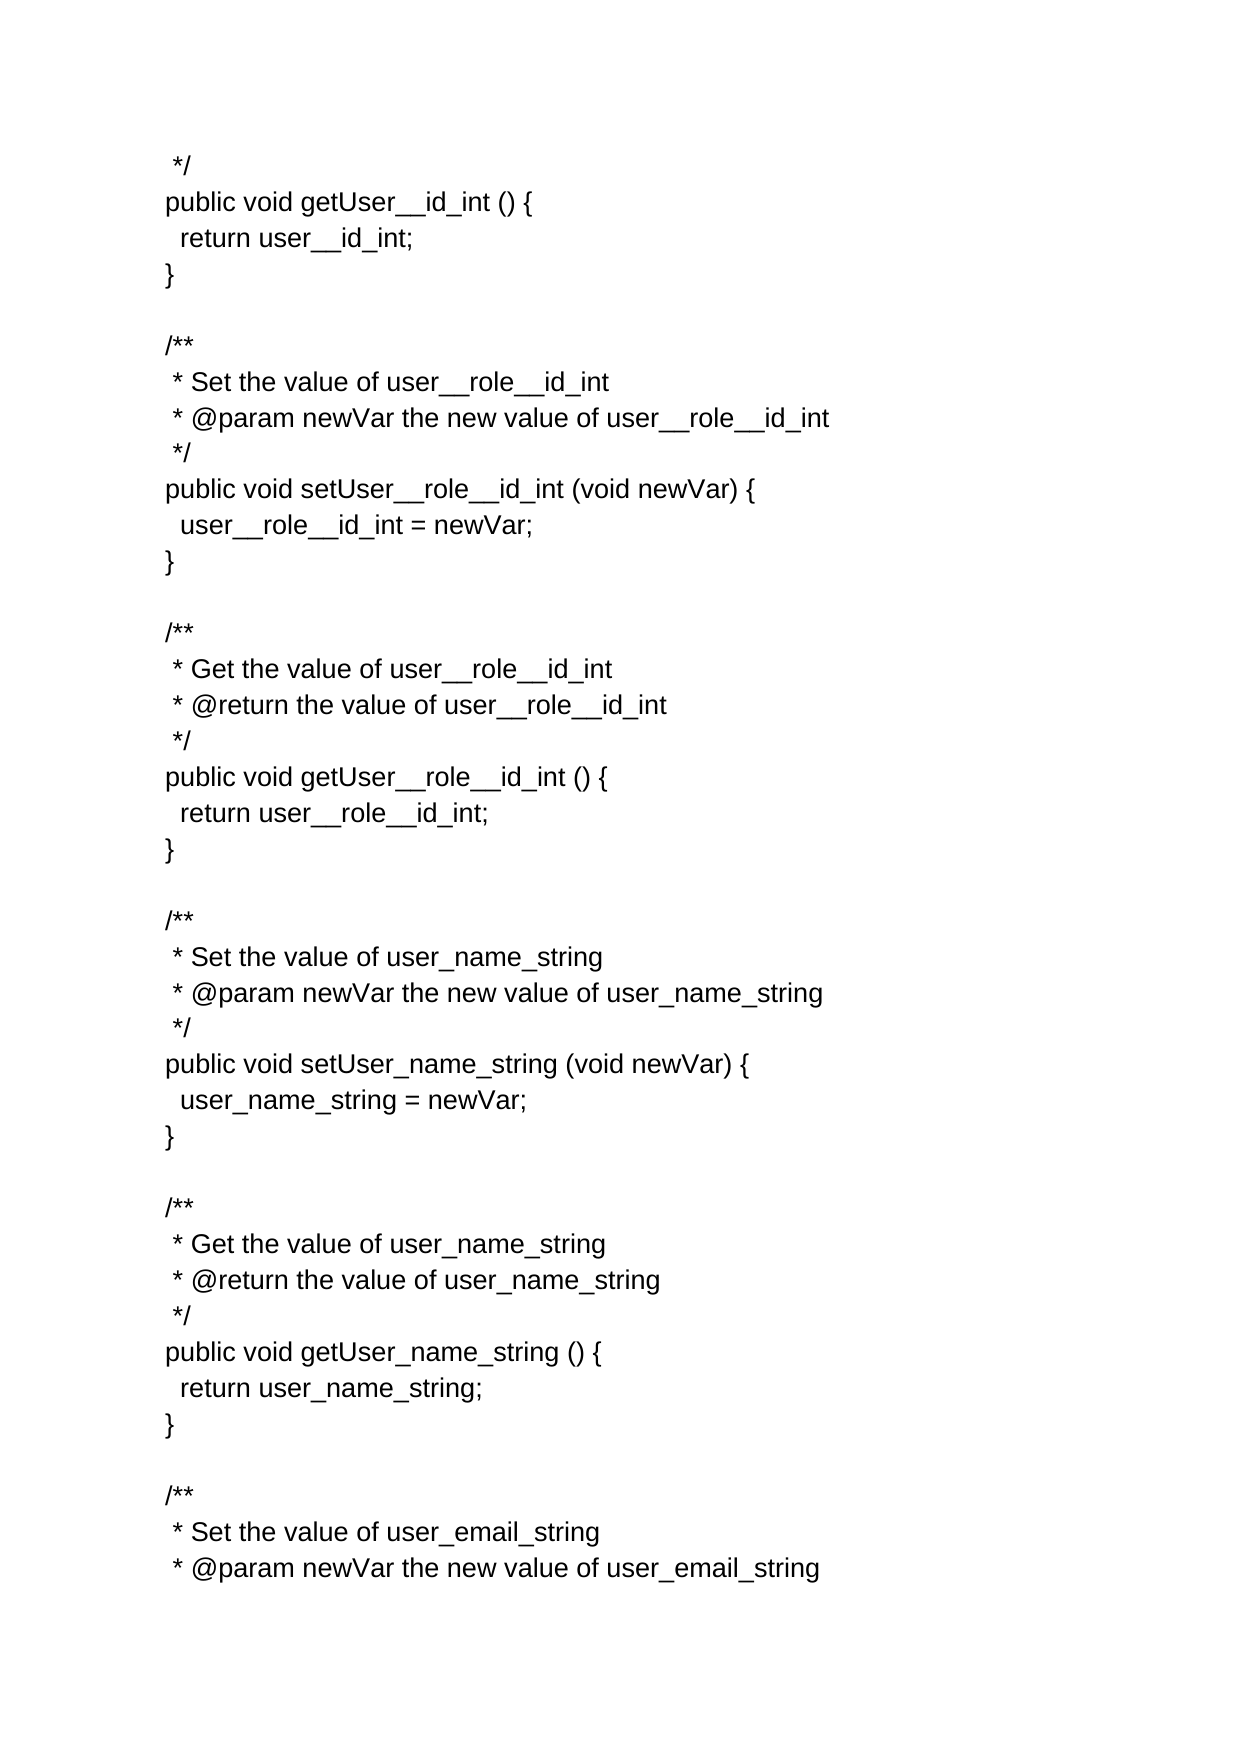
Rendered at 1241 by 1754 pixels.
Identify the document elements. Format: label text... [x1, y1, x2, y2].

text } [150, 545, 1090, 577]
text /** [150, 330, 1090, 361]
text */ [150, 1012, 1090, 1044]
text * Set the value of user_email_string [150, 1516, 1090, 1547]
text public void setUser_name_string (void newVar) { [150, 1048, 1090, 1080]
text } [150, 1120, 1090, 1152]
text public void setUser__role__id_int (void newVar) { [150, 473, 1090, 505]
text * Set the value of user__role__id_int [150, 366, 1090, 397]
text /** [150, 617, 1090, 648]
text public void getUser__role__id_int () { [150, 761, 1090, 792]
text return user__id_int; [150, 222, 1090, 253]
text * Get the value of user__role__id_int [150, 653, 1090, 684]
text /** [150, 1192, 1090, 1223]
text /** [150, 1480, 1090, 1511]
text */ [150, 725, 1090, 756]
text user__role__id_int = newVar; [150, 509, 1090, 541]
text } [150, 1408, 1090, 1439]
text public void getUser_name_string () { [150, 1336, 1090, 1367]
text return user__role__id_int; [150, 797, 1090, 828]
text */ [150, 1300, 1090, 1331]
text return user_name_string; [150, 1372, 1090, 1403]
text } [150, 258, 1090, 289]
text * @param newVar the new value of user__role__id_int [150, 402, 1090, 433]
text * Set the value of user_name_string [150, 941, 1090, 972]
text * @param newVar the new value of user_name_string [150, 977, 1090, 1008]
text } [150, 833, 1090, 864]
text * @param newVar the new value of user_email_string [150, 1552, 1090, 1583]
text * @return the value of user_name_string [150, 1264, 1090, 1295]
text /** [150, 905, 1090, 936]
text */ [150, 437, 1090, 469]
text public void getUser__id_int () { [150, 186, 1090, 217]
text * @return the value of user__role__id_int [150, 689, 1090, 720]
text * Get the value of user_name_string [150, 1228, 1090, 1259]
text user_name_string = newVar; [150, 1084, 1090, 1116]
text */ [150, 150, 1090, 181]
